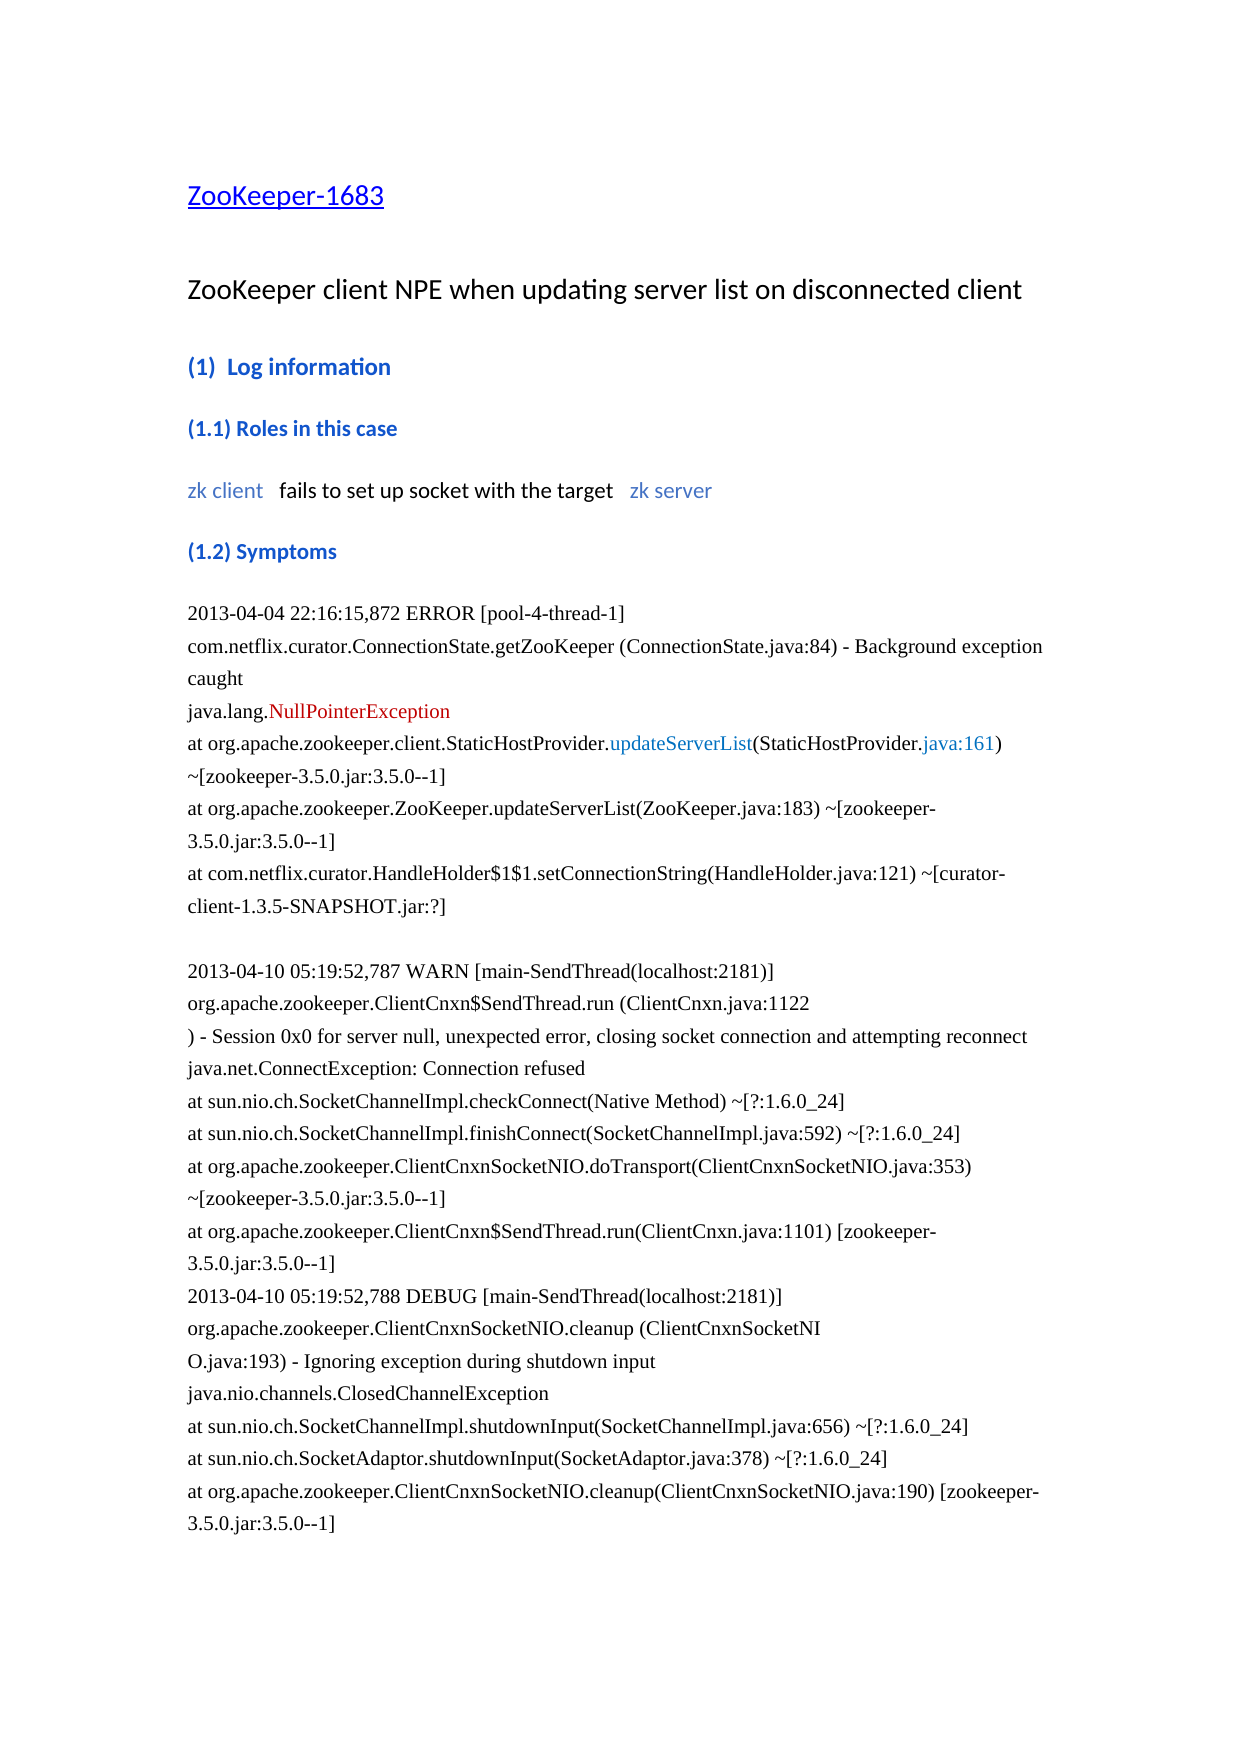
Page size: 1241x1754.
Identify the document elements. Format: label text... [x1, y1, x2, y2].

text (1.2) Symptoms [187, 535, 1086, 568]
text (1) Log information [187, 350, 1086, 383]
text ) - Session 0x0 for server null, unexpected error, closing socket connection and attempting reconnect [187, 1019, 1053, 1052]
text (1.1) Roles in this case [187, 412, 1086, 444]
text at org.apache.zookeeper.ClientCnxnSocketNIO.doTransport(ClientCnxnSocketNIO.java:353) ~[zookeeper-3.5.0.jar:3.5.0--1] [187, 1149, 1053, 1214]
text at com.netflix.curator.HandleHolder$1$1.setConnectionString(HandleHolder.java:121) ~[curator-client-1.3.5-SNAPSHOT.jar:?] [187, 857, 1053, 922]
text 2013-04-10 05:19:52,788 DEBUG [main-SendThread(localhost:2181)] org.apache.zookeeper.ClientCnxnSocketNIO.cleanup (ClientCnxnSocketNI [187, 1279, 1053, 1344]
text at sun.nio.ch.SocketAdaptor.shutdownInput(SocketAdaptor.java:378) ~[?:1.6.0_24] [187, 1442, 1053, 1474]
text at sun.nio.ch.SocketChannelImpl.finishConnect(SocketChannelImpl.java:592) ~[?:1.6.0_24] [187, 1117, 1053, 1149]
text zk client fails to set up socket with the target zk server [187, 474, 1053, 506]
text at org.apache.zookeeper.ZooKeeper.updateServerList(ZooKeeper.java:183) ~[zookeeper-3.5.0.jar:3.5.0--1] [187, 792, 1053, 857]
text 2013-04-10 05:19:52,787 WARN [main-SendThread(localhost:2181)] org.apache.zookeeper.ClientCnxn$SendThread.run (ClientCnxn.java:1122 [187, 954, 1053, 1019]
text O.java:193) - Ignoring exception during shutdown input [187, 1344, 1053, 1377]
text java.net.ConnectException: Connection refused [187, 1052, 1053, 1084]
text java.nio.channels.ClosedChannelException [187, 1377, 1053, 1409]
text ZooKeeper-1683 [187, 162, 1053, 227]
text at sun.nio.ch.SocketChannelImpl.shutdownInput(SocketChannelImpl.java:656) ~[?:1.6.0_24] [187, 1409, 1053, 1442]
text ZooKeeper client NPE when updating server list on disconnected client [187, 256, 1053, 321]
text at sun.nio.ch.SocketChannelImpl.checkConnect(Native Method) ~[?:1.6.0_24] [187, 1084, 1053, 1117]
text java.lang.NullPointerException [187, 694, 1053, 727]
text at org.apache.zookeeper.client.StaticHostProvider.updateServerList(StaticHostProvider.java:161) ~[zookeeper-3.5.0.jar:3.5.0--1] [187, 727, 1053, 792]
text 2013-04-04 22:16:15,872 ERROR [pool-4-thread-1] com.netflix.curator.ConnectionState.getZooKeeper (ConnectionState.java:84) - Background exception caught [187, 597, 1053, 694]
text at org.apache.zookeeper.ClientCnxn$SendThread.run(ClientCnxn.java:1101) [zookeeper-3.5.0.jar:3.5.0--1] [187, 1214, 1053, 1279]
text at org.apache.zookeeper.ClientCnxnSocketNIO.cleanup(ClientCnxnSocketNIO.java:190) [zookeeper-3.5.0.jar:3.5.0--1] [187, 1474, 1053, 1539]
